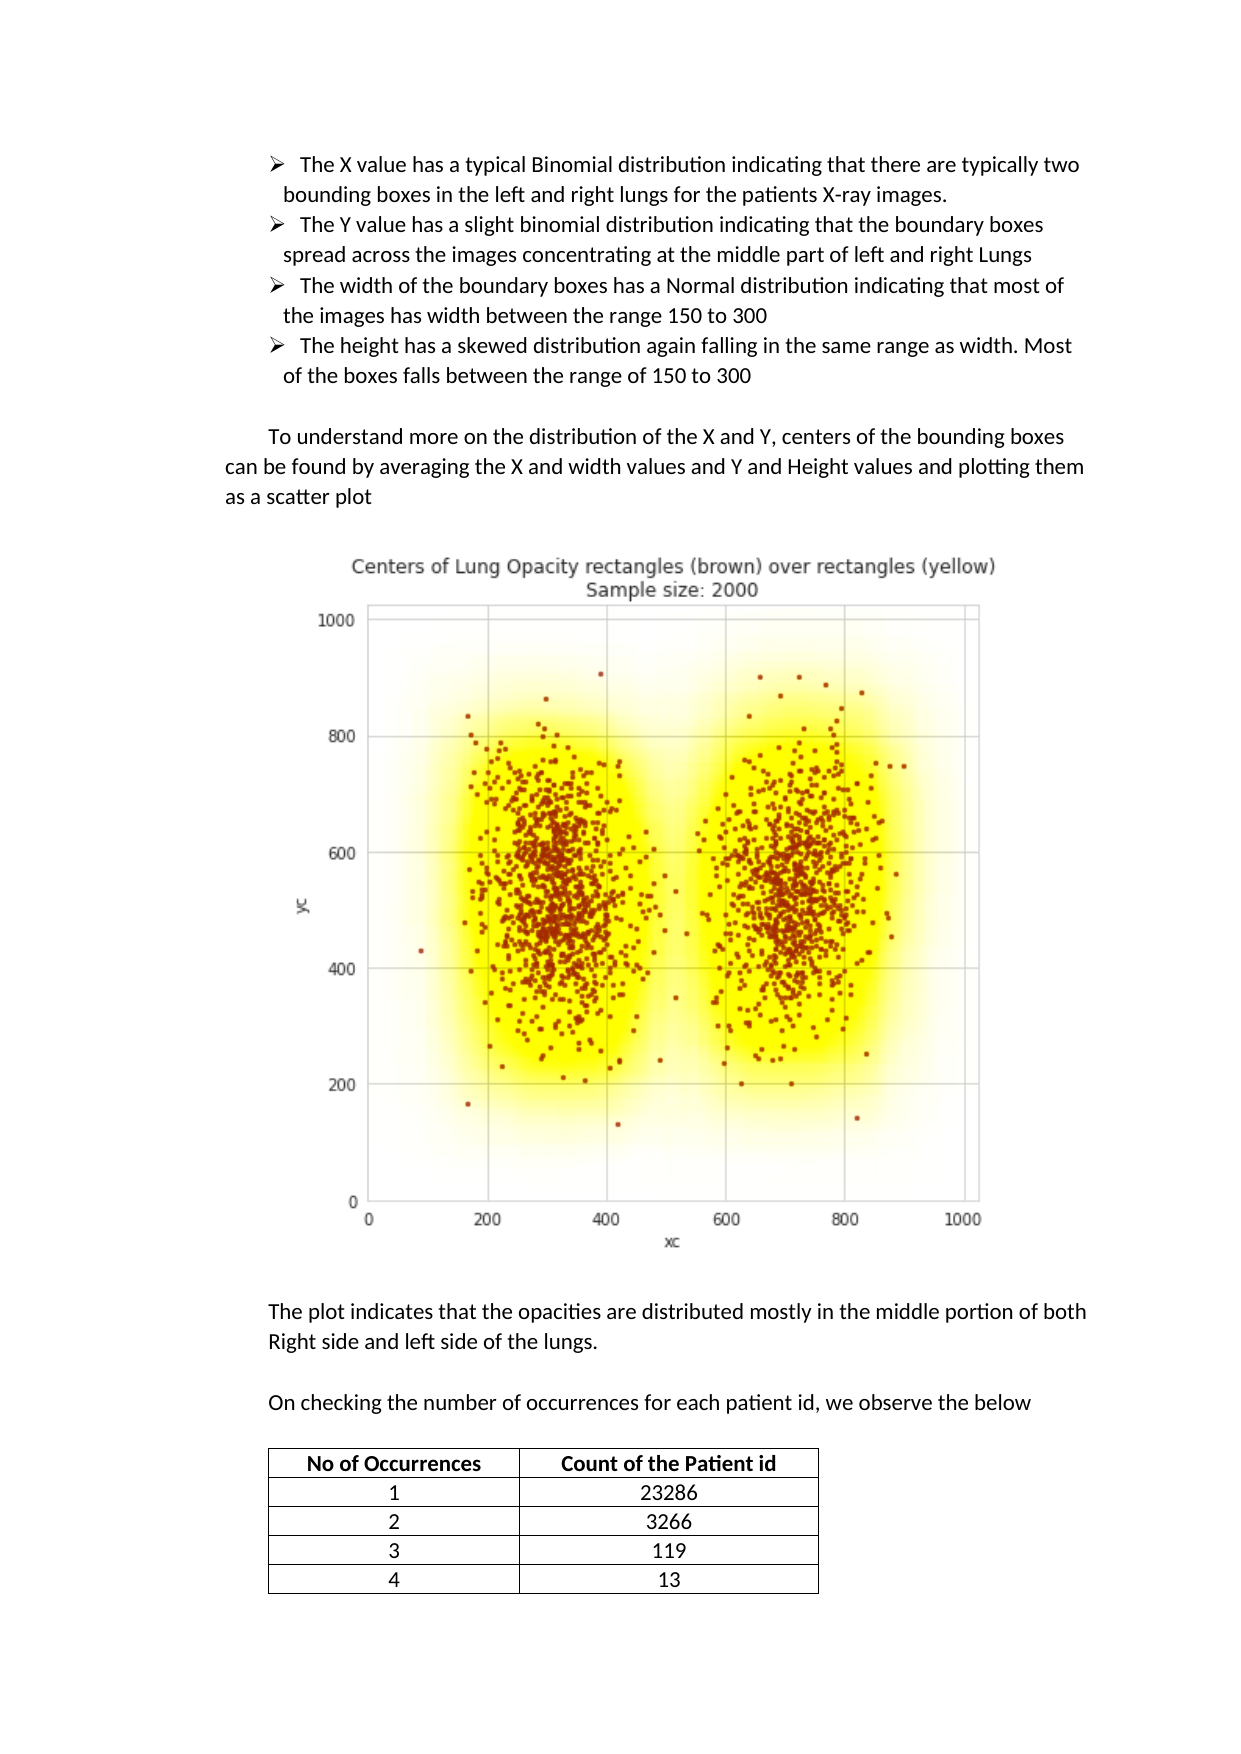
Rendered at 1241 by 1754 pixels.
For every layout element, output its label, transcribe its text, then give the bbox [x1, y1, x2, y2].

text On checking the number of occurrences for each patient id, we observe the below [268, 1388, 1090, 1416]
table_cell 3266 [520, 1507, 818, 1535]
picture [268, 542, 1028, 1265]
table_cell 1 [269, 1478, 519, 1506]
table_cell 23286 [520, 1478, 818, 1506]
text To understand more on the distribution of the X and Y, centers of the bounding boxes can be found by averaging the X and width values and Y and Height values and plotting them as a scatter plot [225, 422, 1090, 510]
table_header Count of the Patient id [520, 1449, 818, 1477]
table_cell 13 [520, 1565, 818, 1593]
list The width of the boundary boxes has a Normal distribution indicating that most of the images has width between the range 150 to 300 [268, 271, 1090, 329]
table_cell 3 [269, 1536, 519, 1564]
table_cell 4 [269, 1565, 519, 1593]
text The plot indicates that the opacities are distributed mostly in the middle portion of both Right side and left side of the lungs. [268, 1297, 1090, 1355]
table_cell 2 [269, 1507, 519, 1535]
list The height has a skewed distribution again falling in the same range as width. Most of the boxes falls between the range of 150 to 300 [268, 331, 1090, 389]
list The X value has a typical Binomial distribution indicating that there are typically two bounding boxes in the left and right lungs for the patients X-ray images. [268, 150, 1090, 208]
table_cell 119 [520, 1536, 818, 1564]
list The Y value has a slight binomial distribution indicating that the boundary boxes spread across the images concentrating at the middle part of left and right Lungs [268, 210, 1090, 269]
table_header No of Occurrences [269, 1449, 519, 1477]
